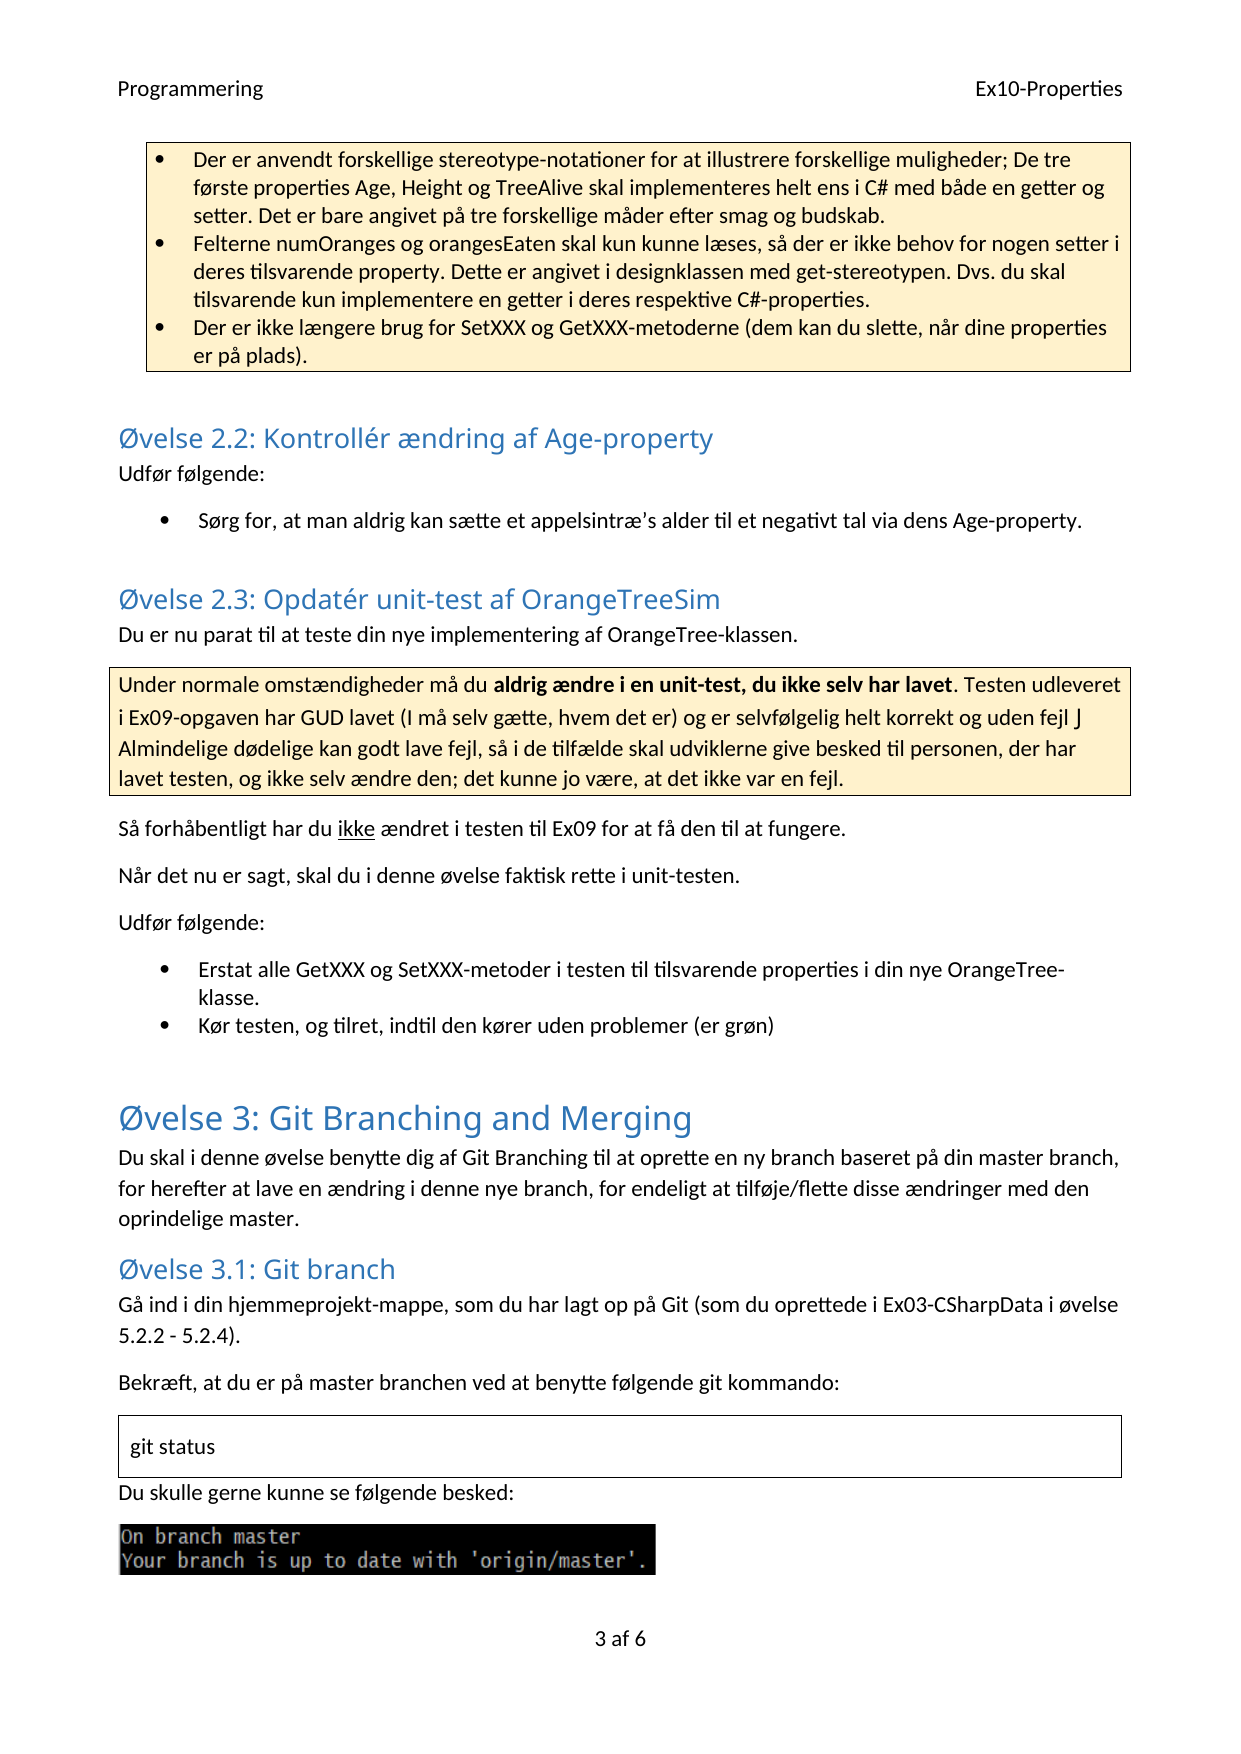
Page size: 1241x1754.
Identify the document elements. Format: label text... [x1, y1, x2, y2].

list Kør testen, og tilret, indtil den kører uden problemer (er grøn) [161, 1011, 1122, 1039]
list Der er anvendt forskellige stereotype-notationer for at illustrere forskellige muligheder; De tre første properties Age, Height og TreeAlive skal implementeres helt ens i C# med både en getter og setter. Det er bare angivet på tre forskellige måder efter smag og budskab. [147, 143, 1130, 226]
list Sørg for, at man aldrig kan sætte et appelsintræ’s alder til et negativt tal via dens Age-property. [161, 506, 1122, 534]
text Udfør følgende: [118, 908, 1122, 936]
list Felterne numOranges og orangesEaten skal kun kunne læses, så der er ikke behov for nogen setter i deres tilsvarende property. Dette er angivet i designklassen med get-stereotypen. Dvs. du skal tilsvarende kun implementere en getter i deres respektive C#-properties. [147, 226, 1130, 310]
table_header git status [119, 1416, 1121, 1477]
subtitle Øvelse 2.3: Opdatér unit-test af OrangeTreeSim [118, 581, 1122, 617]
text Gå ind i din hjemmeprojekt-mappe, som du har lagt op på Git (som du oprettede i Ex03-CSharpData i øvelse 5.2.2 - 5.2.4). [118, 1291, 1122, 1349]
text Når det nu er sagt, skal du i denne øvelse faktisk rette i unit-testen. [118, 861, 1122, 889]
subtitle Øvelse 3.1: Git branch [118, 1251, 1122, 1288]
list Der er ikke længere brug for SetXXX og GetXXX-metoderne (dem kan du slette, når dine properties er på plads). [147, 310, 1130, 371]
text Så forhåbentligt har du ikke ændret i testen til Ex09 for at få den til at fungere. [118, 814, 1122, 843]
subtitle Øvelse 3: Git Branching and Merging [118, 1094, 1122, 1140]
text Du skal i denne øvelse benytte dig af Git Branching til at oprette en ny branch baseret på din master branch, for herefter at lave en ændring i denne nye branch, for endeligt at tilføje/flette disse ændringer med den oprindelige master. [118, 1143, 1122, 1232]
list Erstat alle GetXXX og SetXXX-metoder i testen til tilsvarende properties i din nye OrangeTree-klasse. [161, 955, 1122, 1011]
text Under normale omstændigheder må du aldrig ændre i en unit-test, du ikke selv har lavet. Testen udleveret i Ex09-opgaven har GUD lavet (I må selv gætte, hvem det er) og er selvfølgelig helt korrekt og uden fejl J Almindelige dødelige kan godt lave fejl, så i de tilfælde skal udviklerne give besked til personen, der har lavet testen, og ikke selv ændre den; det kunne jo være, at det ikke var en fejl. [110, 668, 1130, 795]
subtitle Øvelse 2.2: Kontrollér ændring af Age-property [118, 419, 1122, 456]
text Du er nu parat til at teste din nye implementering af OrangeTree-klassen. [118, 620, 1122, 648]
text Bekræft, at du er på master branchen ved at benytte følgende git kommando: [118, 1368, 1122, 1396]
text Du skulle gerne kunne se følgende besked: [118, 1478, 1122, 1506]
picture [118, 1524, 656, 1575]
text Udfør følgende: [118, 459, 1122, 487]
